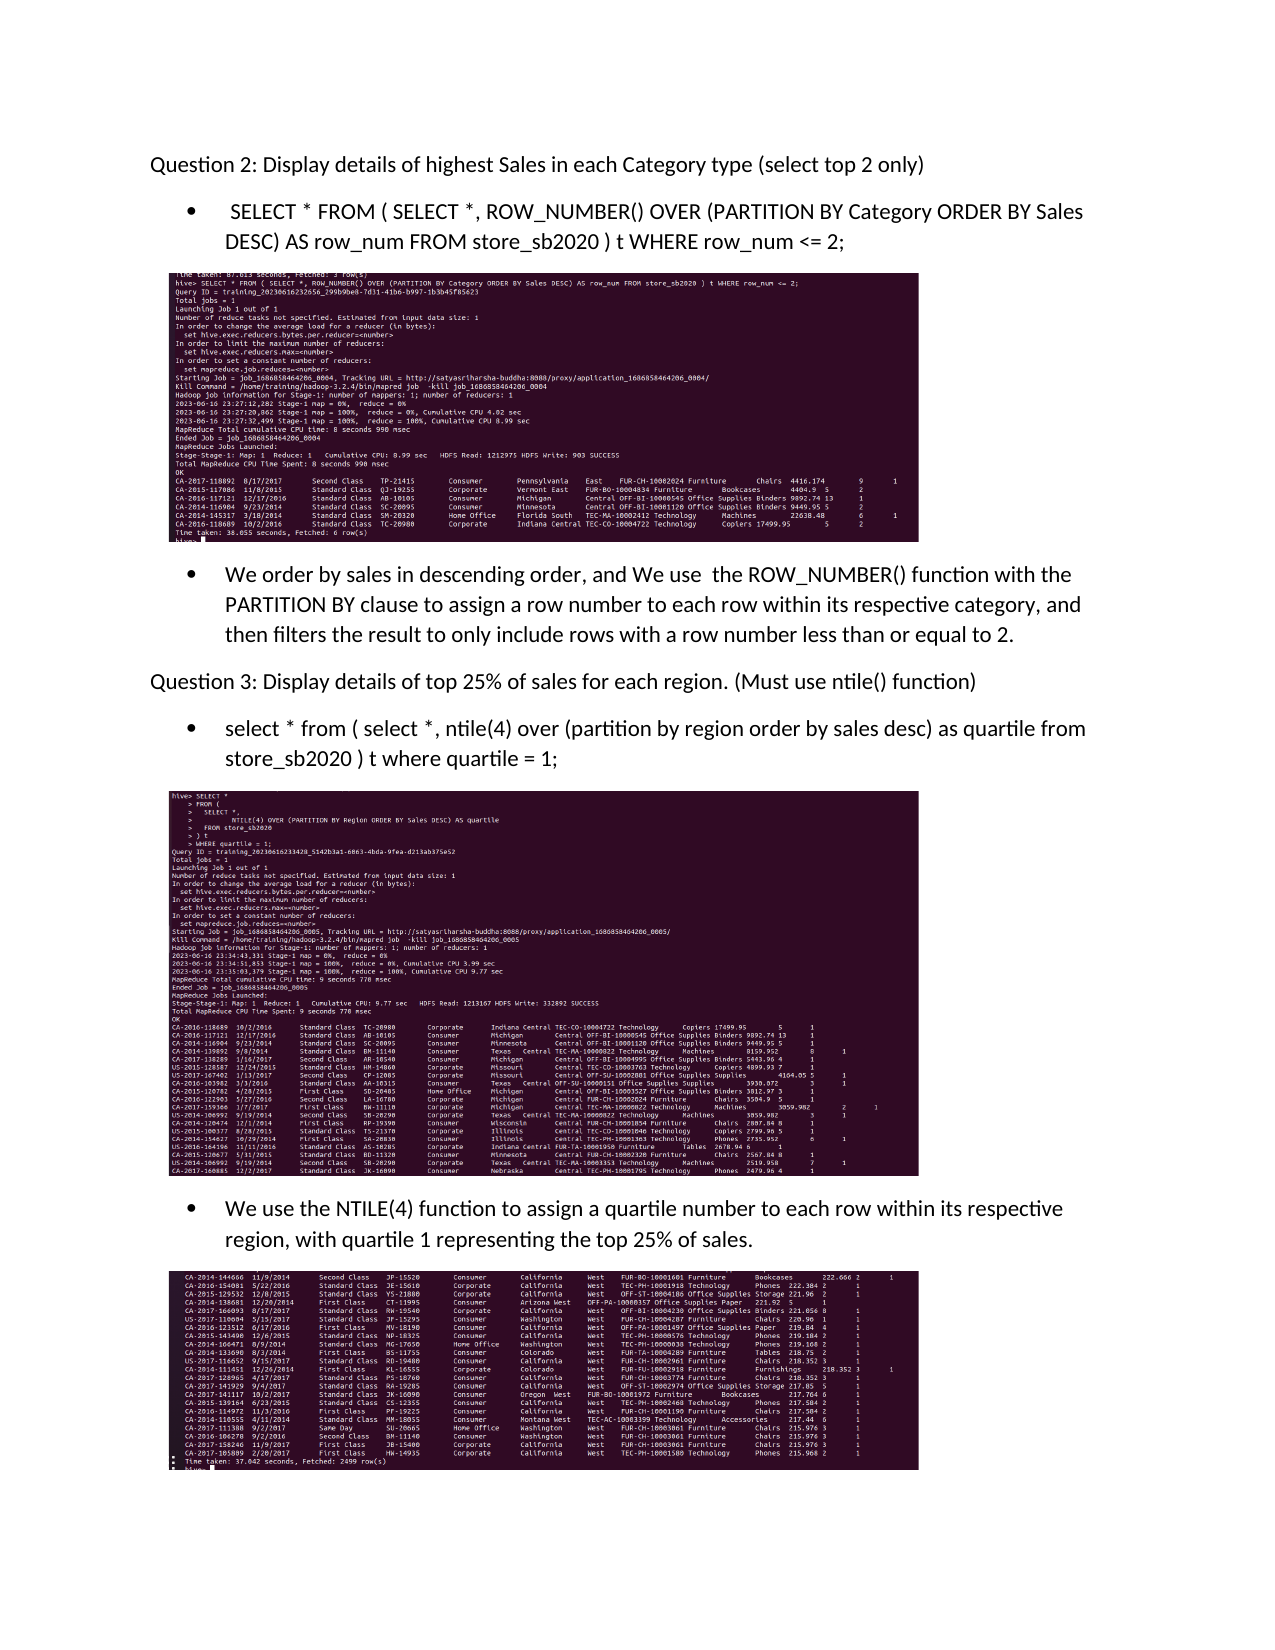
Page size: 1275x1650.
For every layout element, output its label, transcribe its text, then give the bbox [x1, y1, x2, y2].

text Question 3: Display details of top 25% of sales for each region. (Must use ntile() function) [150, 667, 1125, 695]
list select * from ( select *, ntile(4) over (partition by region order by sales desc) as quartile from store_sb2020 ) t where quartile = 1; [187, 714, 1125, 772]
text Question 2: Display details of highest Sales in each Category type (select top 2 only) [150, 150, 1125, 178]
list SELECT * FROM ( SELECT *, ROW_NUMBER() OVER (PARTITION BY Category ORDER BY Sales DESC) AS row_num FROM store_sb2020 ) t WHERE row_num <= 2; [187, 197, 1125, 255]
list We use the NTILE(4) function to assign a quartile number to each row within its respective region, with quartile 1 representing the top 25% of sales. [187, 1194, 1125, 1253]
list We order by sales in descending order, and We use the ROW_NUMBER() function with the PARTITION BY clause to assign a row number to each row within its respective category, and then filters the result to only include rows with a row number less than or equal to 2. [187, 560, 1125, 648]
